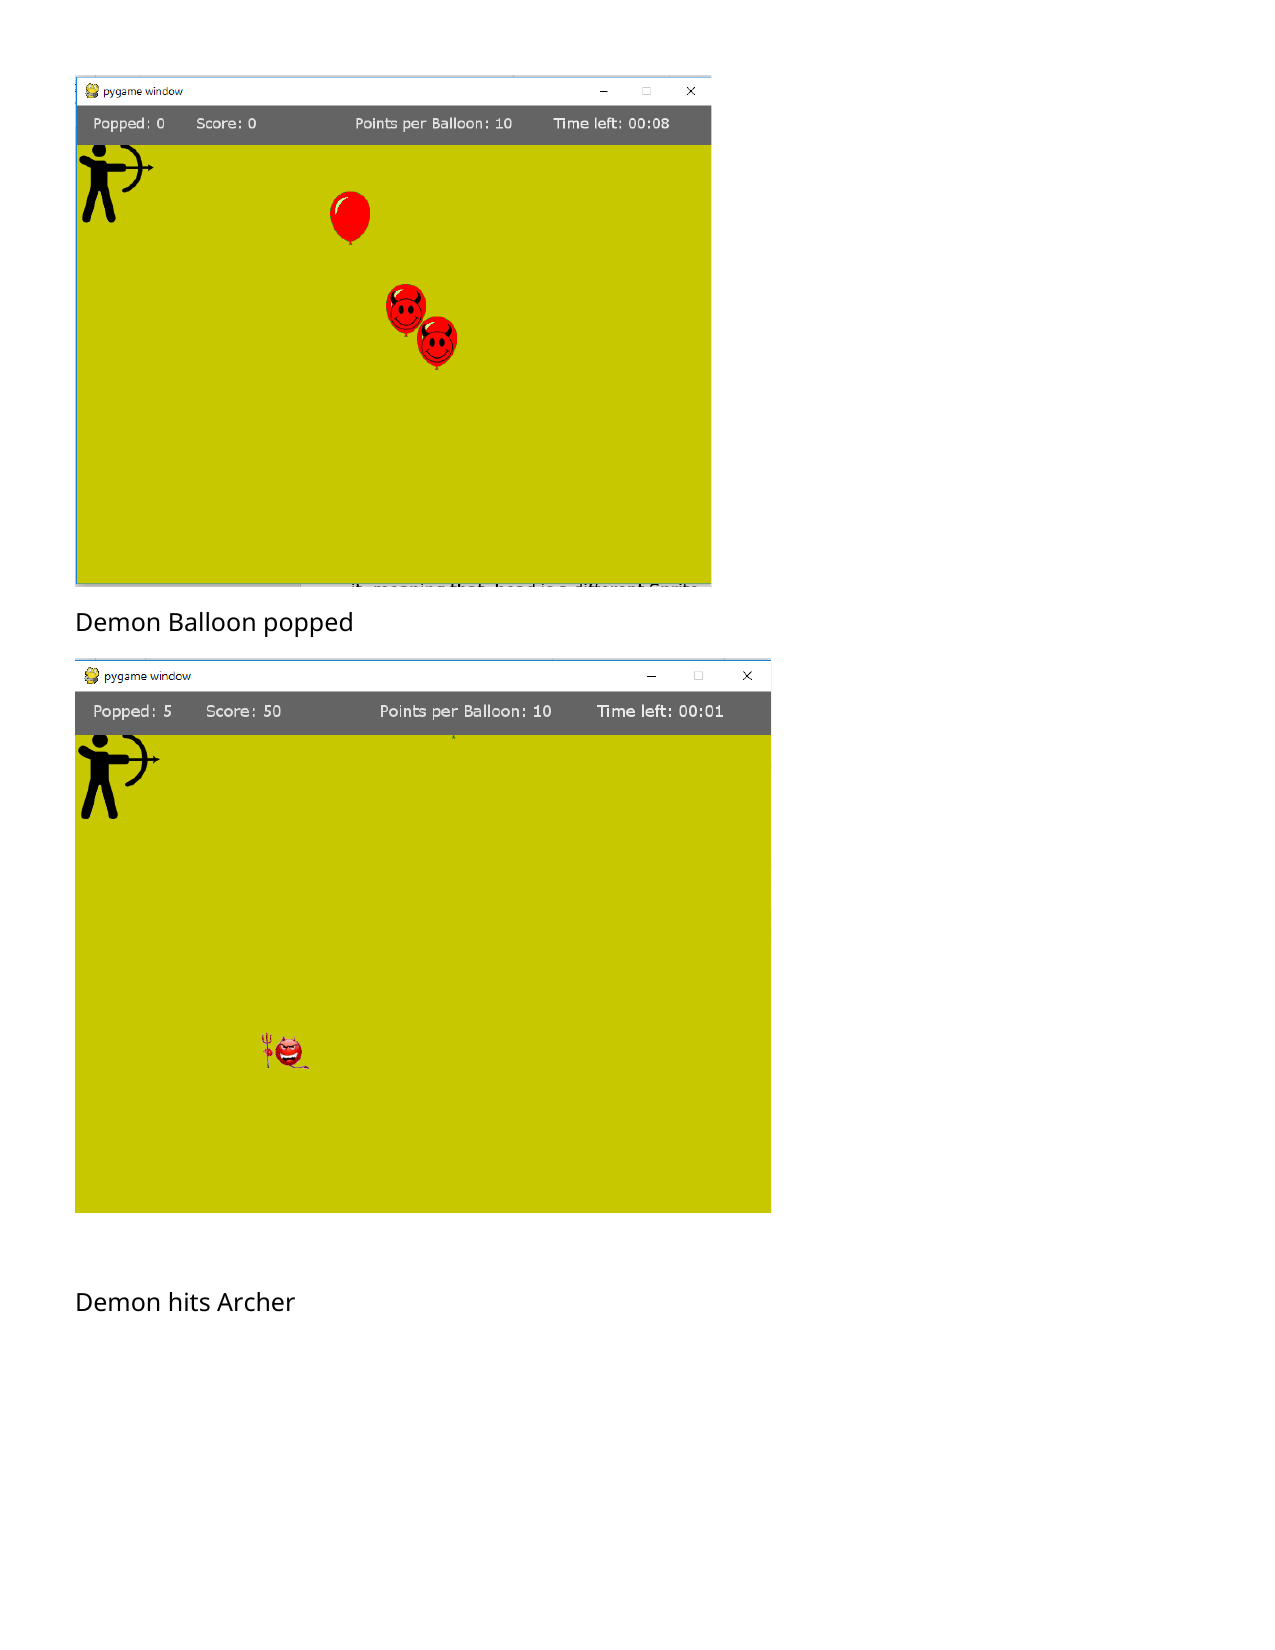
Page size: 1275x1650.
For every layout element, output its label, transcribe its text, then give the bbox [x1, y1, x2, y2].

text Demon hits Archer [75, 1285, 1200, 1319]
picture [75, 658, 772, 1213]
picture [75, 75, 712, 587]
text Demon Balloon popped [75, 605, 1200, 639]
